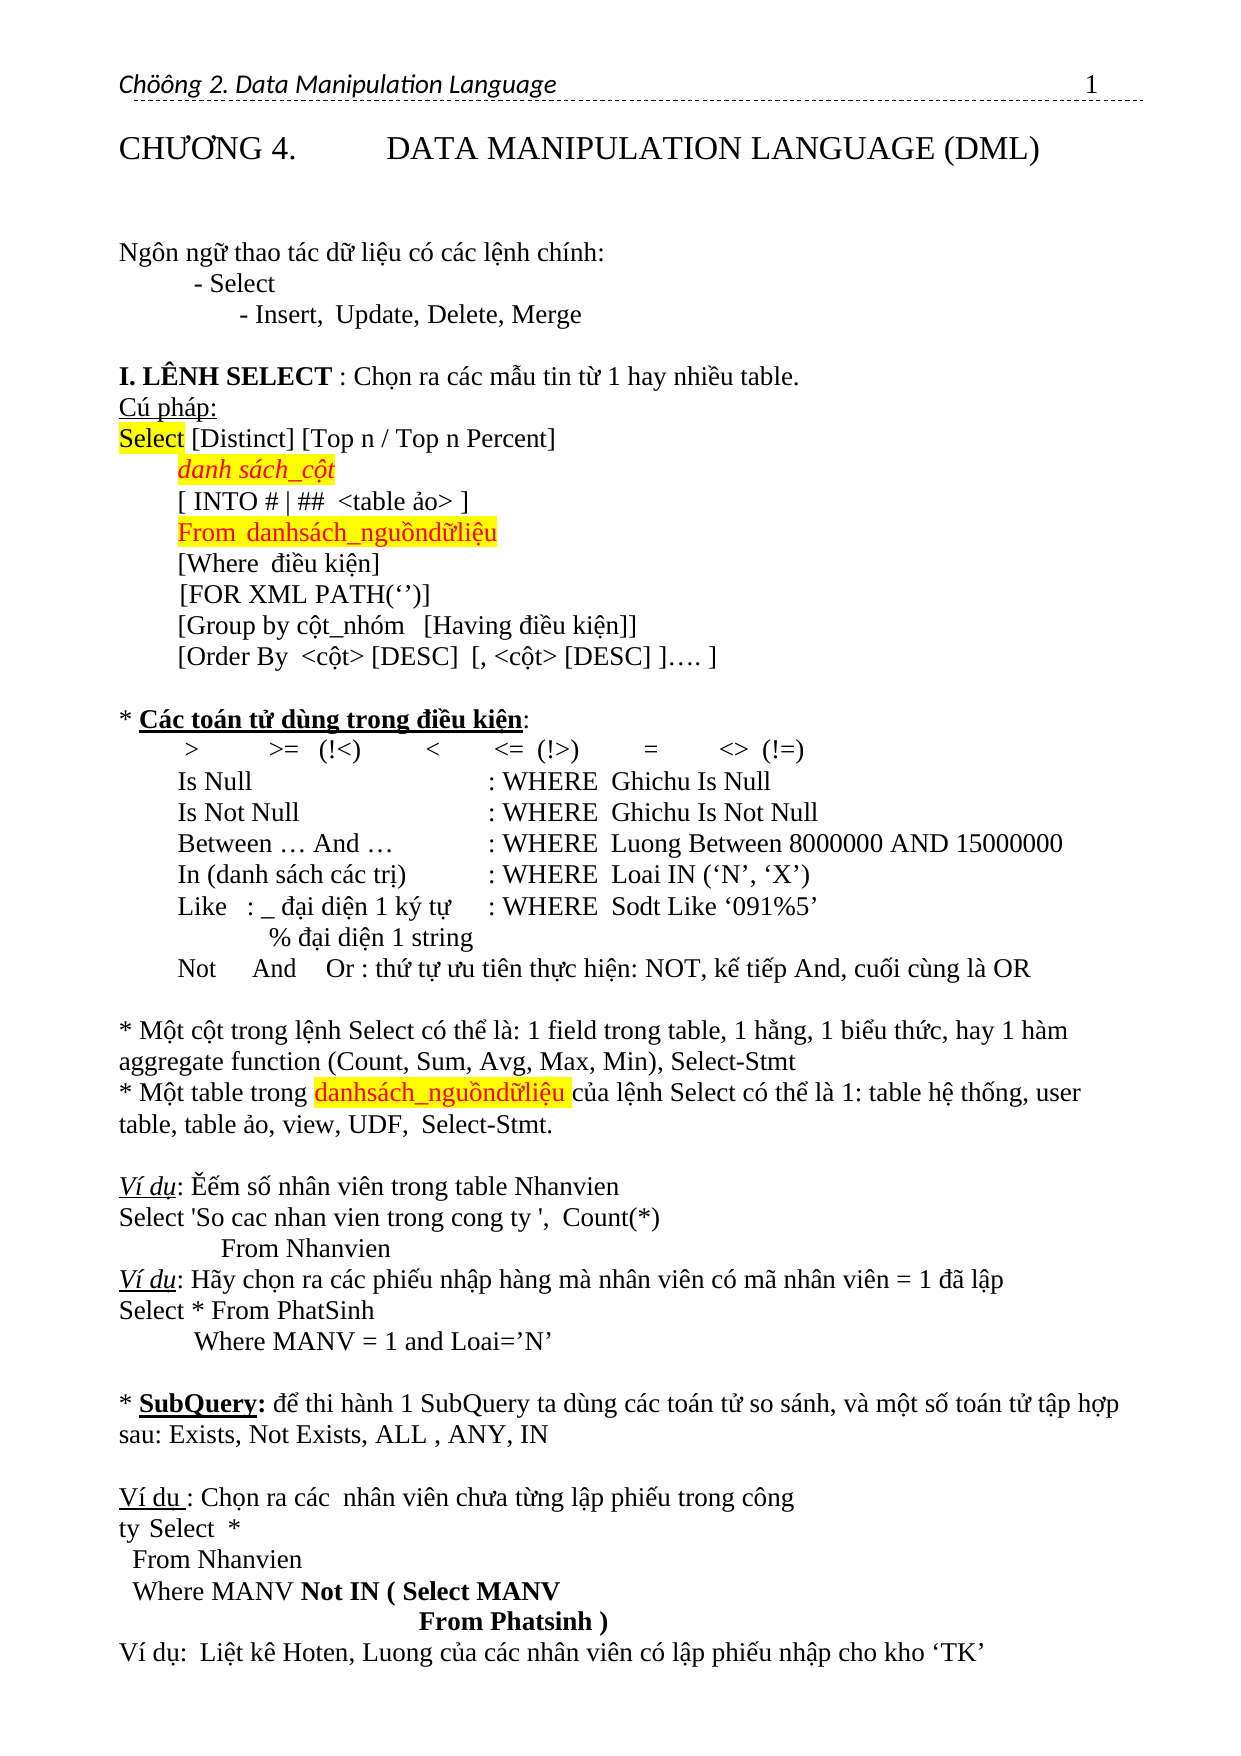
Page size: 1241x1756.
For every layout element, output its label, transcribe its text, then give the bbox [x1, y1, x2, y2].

subtitle * Các toán tử dùng trong điều kiện: [118, 703, 1136, 734]
text [ INTO # | ## <table ảo> ] From danhsách_nguồndữliệu [Where điều kiện] [177, 485, 523, 578]
text Cú pháp: [118, 391, 1136, 422]
text [FOR XML PATH(‘’)] [179, 578, 1136, 609]
text In (danh sách các trị) : WHERE Loai IN (‘N’, ‘X’) Like : _ đại diện 1 ký tự : WHERE Sodt Like ‘091%5’ [177, 858, 820, 921]
text Where MANV Not IN ( Select MANV [132, 1575, 1136, 1606]
text danh sách_cột [177, 454, 1136, 485]
text % đại diện 1 string [193, 921, 549, 952]
text From Nhanvien [132, 1544, 1136, 1575]
text Is Not Null : WHERE Ghichu Is Not Null [177, 796, 1136, 827]
list Insert, Update, Delete, Merge [193, 298, 627, 329]
text [Group by cột_nhóm [Having điều kiện]] [177, 609, 1136, 640]
text Ngôn ngữ thao tác dữ liệu có các lệnh chính: [118, 236, 1136, 267]
list Một cột trong lệnh Select có thể là: 1 field trong table, 1 hằng, 1 biểu thức, hay 1 hàm [118, 1014, 1136, 1045]
text Is Null : WHERE Ghichu Is Null [177, 765, 1136, 796]
text Ví dụ : Chọn ra các nhân viên chưa từng lập phiếu trong công ty Select * [118, 1481, 820, 1544]
text Select [Distinct] [Top n / Top n Percent] [118, 423, 1136, 454]
text Select * From PhatSinh [118, 1295, 1136, 1326]
text CHƯƠNG 4. DATA MANIPULATION LANGUAGE (DML) [118, 128, 1136, 167]
list Select [193, 267, 1136, 298]
text > >= (!<) < <= (!>) = <> (!=) [184, 734, 1136, 765]
text Where MANV = 1 and Loai=’N’ [193, 1326, 1136, 1357]
text Ví dụ: Hãy chọn ra các phiếu nhập hàng mà nhân viên có mã nhân viên = 1 đã lập [118, 1263, 1136, 1294]
text sau: Exists, Not Exists, ALL , ANY, IN [118, 1419, 1136, 1450]
text Between … And … : WHERE Luong Between 8000000 AND 15000000 [177, 827, 1136, 858]
text Ví dụ: Ěếm số nhân viên trong table Nhanvien [118, 1170, 1136, 1201]
text I. LÊNH SELECT : Chọn ra các mẫu tin từ 1 hay nhiều table. [118, 360, 1136, 391]
text Select 'So cac nhan vien trong cong ty ', Count(*) From Nhanvien [118, 1201, 712, 1263]
subtitle From Phatsinh ) [418, 1606, 1136, 1637]
text [Order By <cột> [DESC] [, <cột> [DESC] ]…. ] [177, 641, 1136, 672]
text Ví dụ: Liệt kê Hoten, Luong của các nhân viên có lập phiếu nhập cho kho ‘TK’ [118, 1637, 1136, 1668]
text Not And Or : thứ tự ưu tiên thực hiện: NOT, kế tiếp And, cuối cùng là OR [177, 952, 1136, 983]
text aggregate function (Count, Sum, Avg, Max, Min), Select-Stmt [118, 1045, 1136, 1076]
text * SubQuery: để thi hành 1 SubQuery ta dùng các toán tử so sánh, và một số toán tử tập hợp [118, 1388, 1136, 1419]
list Một table trong danhsách_nguồndữliệu của lệnh Select có thể là 1: table hệ thống, user table, table ảo, view, UDF, Select-Stmt. [118, 1077, 1081, 1139]
